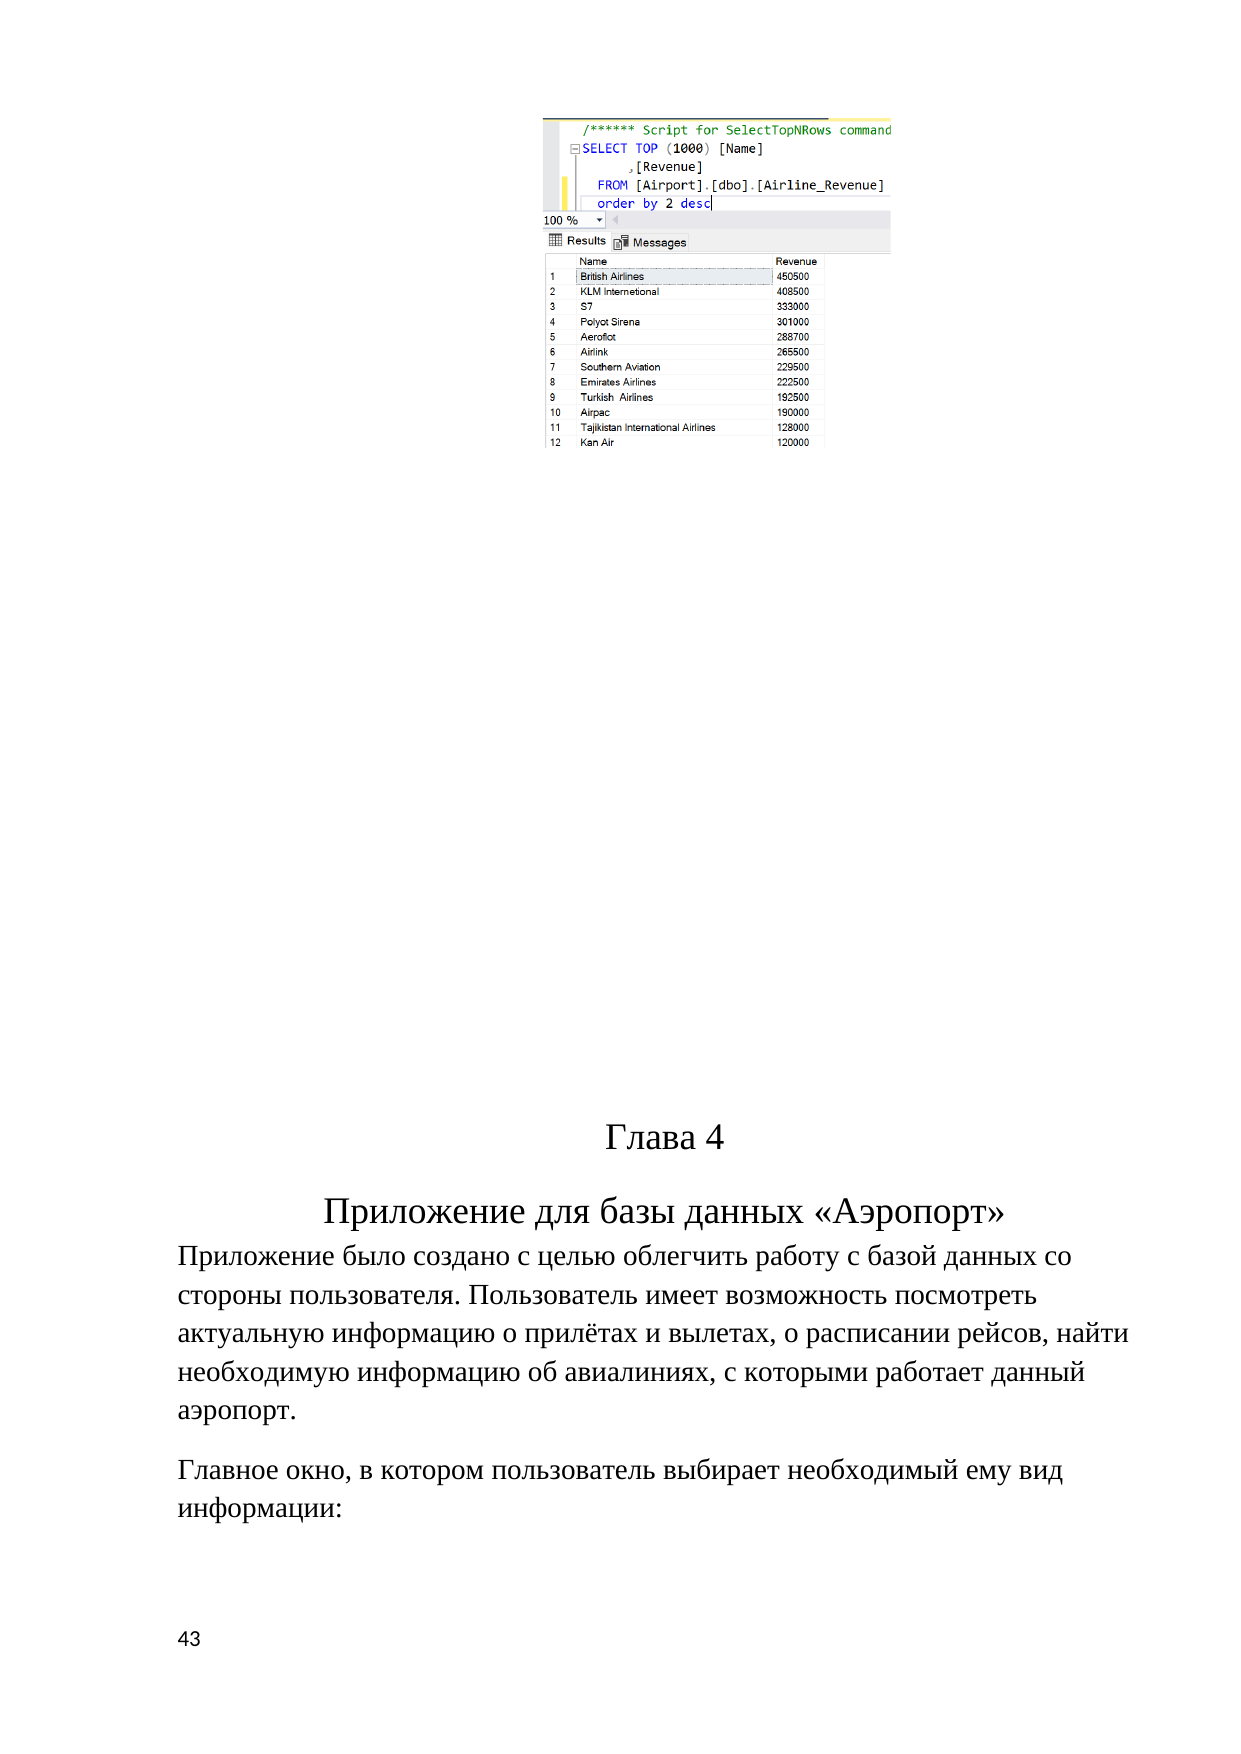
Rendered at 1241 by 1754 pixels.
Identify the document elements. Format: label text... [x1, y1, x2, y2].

text Главное окно, в котором пользователь выбирает необходимый ему вид информации: [177, 1452, 1152, 1524]
text Приложение было создано с целью облегчить работу с базой данных со стороны пользователя. Пользователь имеет возможность посмотреть актуальную информацию о прилётах и вылетах, о расписании рейсов, найти необходимую информацию об авиалиниях, с которыми работает данный аэропорт. [177, 1238, 1152, 1426]
subtitle Глава 4 [177, 1114, 1152, 1157]
picture [542, 118, 891, 448]
subtitle Приложение для базы данных «Аэропорт» [177, 1189, 1152, 1232]
